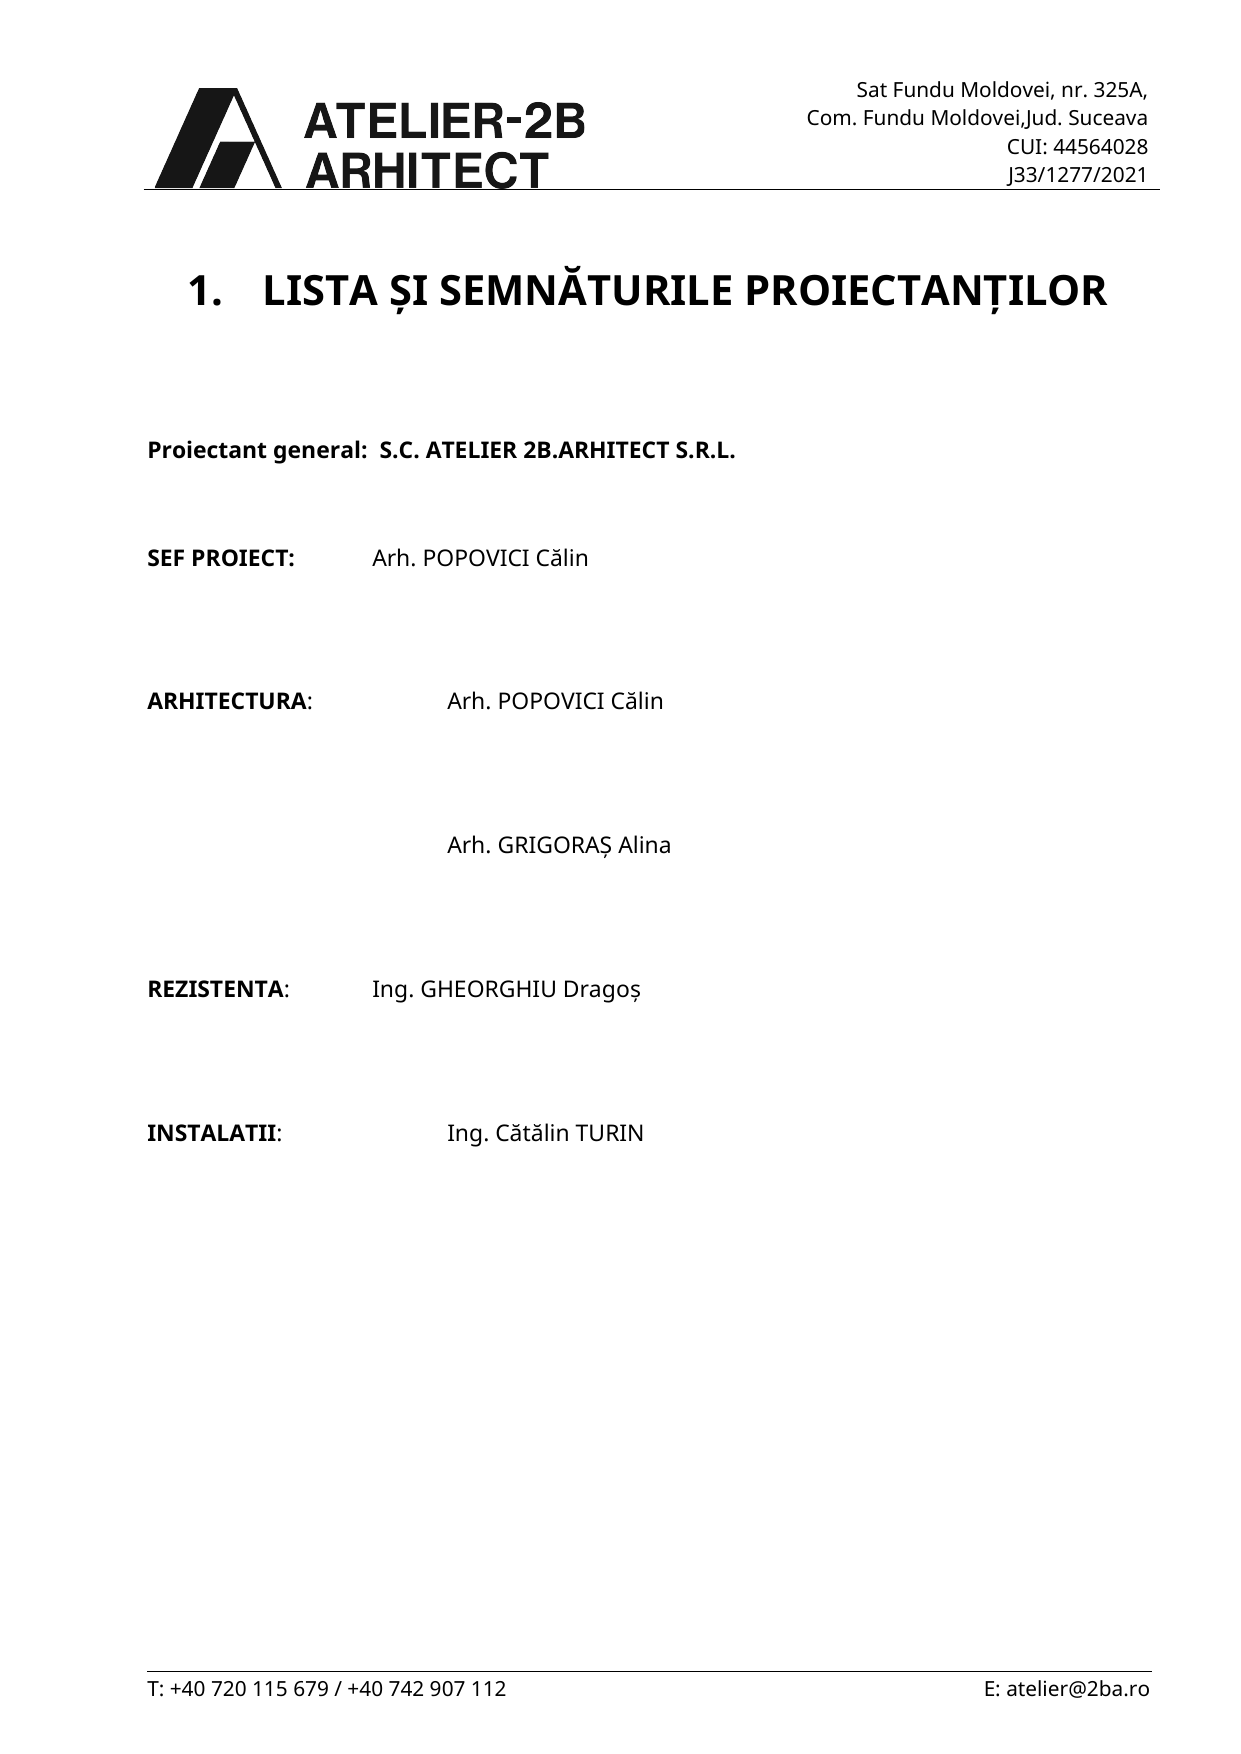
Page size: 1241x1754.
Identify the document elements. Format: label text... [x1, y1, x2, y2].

list LISTA ȘI SEMNĂTURILE PROIECTANȚILOR [147, 261, 1149, 317]
picture [154, 88, 585, 189]
text REZISTENTA: Ing. GHEORGHIU Dragoș [147, 973, 1149, 1004]
text Proiectant general: S.C. ATELIER 2B.ARHITECT S.R.L. [147, 434, 1149, 465]
text INSTALATII: Ing. Cătălin TURIN [147, 1117, 1152, 1148]
text Arh. GRIGORAȘ Alina [147, 829, 1149, 860]
text ARHITECTURA: Arh. POPOVICI Călin [147, 685, 1149, 717]
text SEF PROIECT: Arh. POPOVICI Călin [147, 542, 1149, 573]
